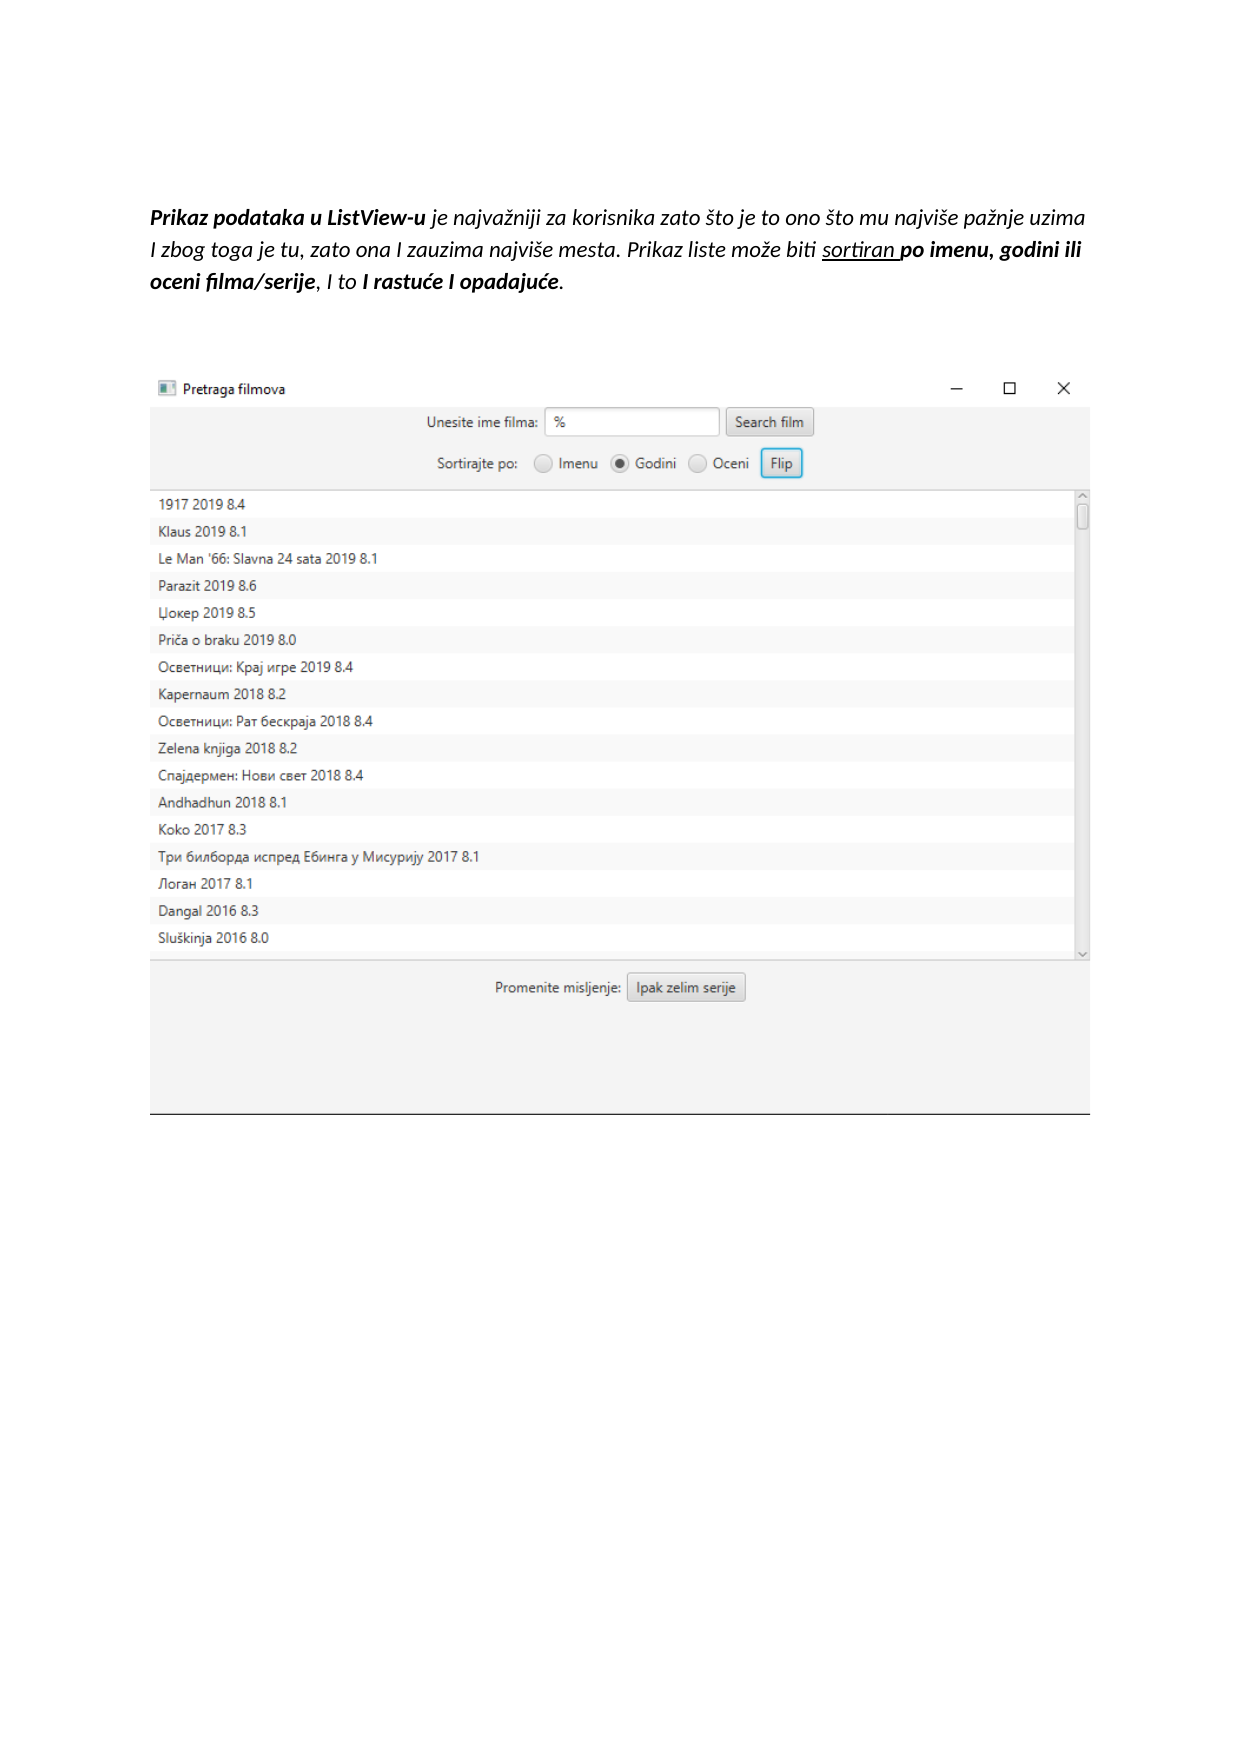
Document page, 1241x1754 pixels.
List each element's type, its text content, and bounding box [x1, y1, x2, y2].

picture [150, 373, 1091, 1115]
text Prikaz podataka u ListView-u je najvažniji za korisnika zato što je to ono što mu najviše pažnje uzima I zbog toga je tu, zato ona I zauzima najviše mesta. Prikaz liste može biti sortiran po imenu, godini ili oceni filma/serije, I to I rastuće I opadajuće. [150, 203, 1090, 295]
